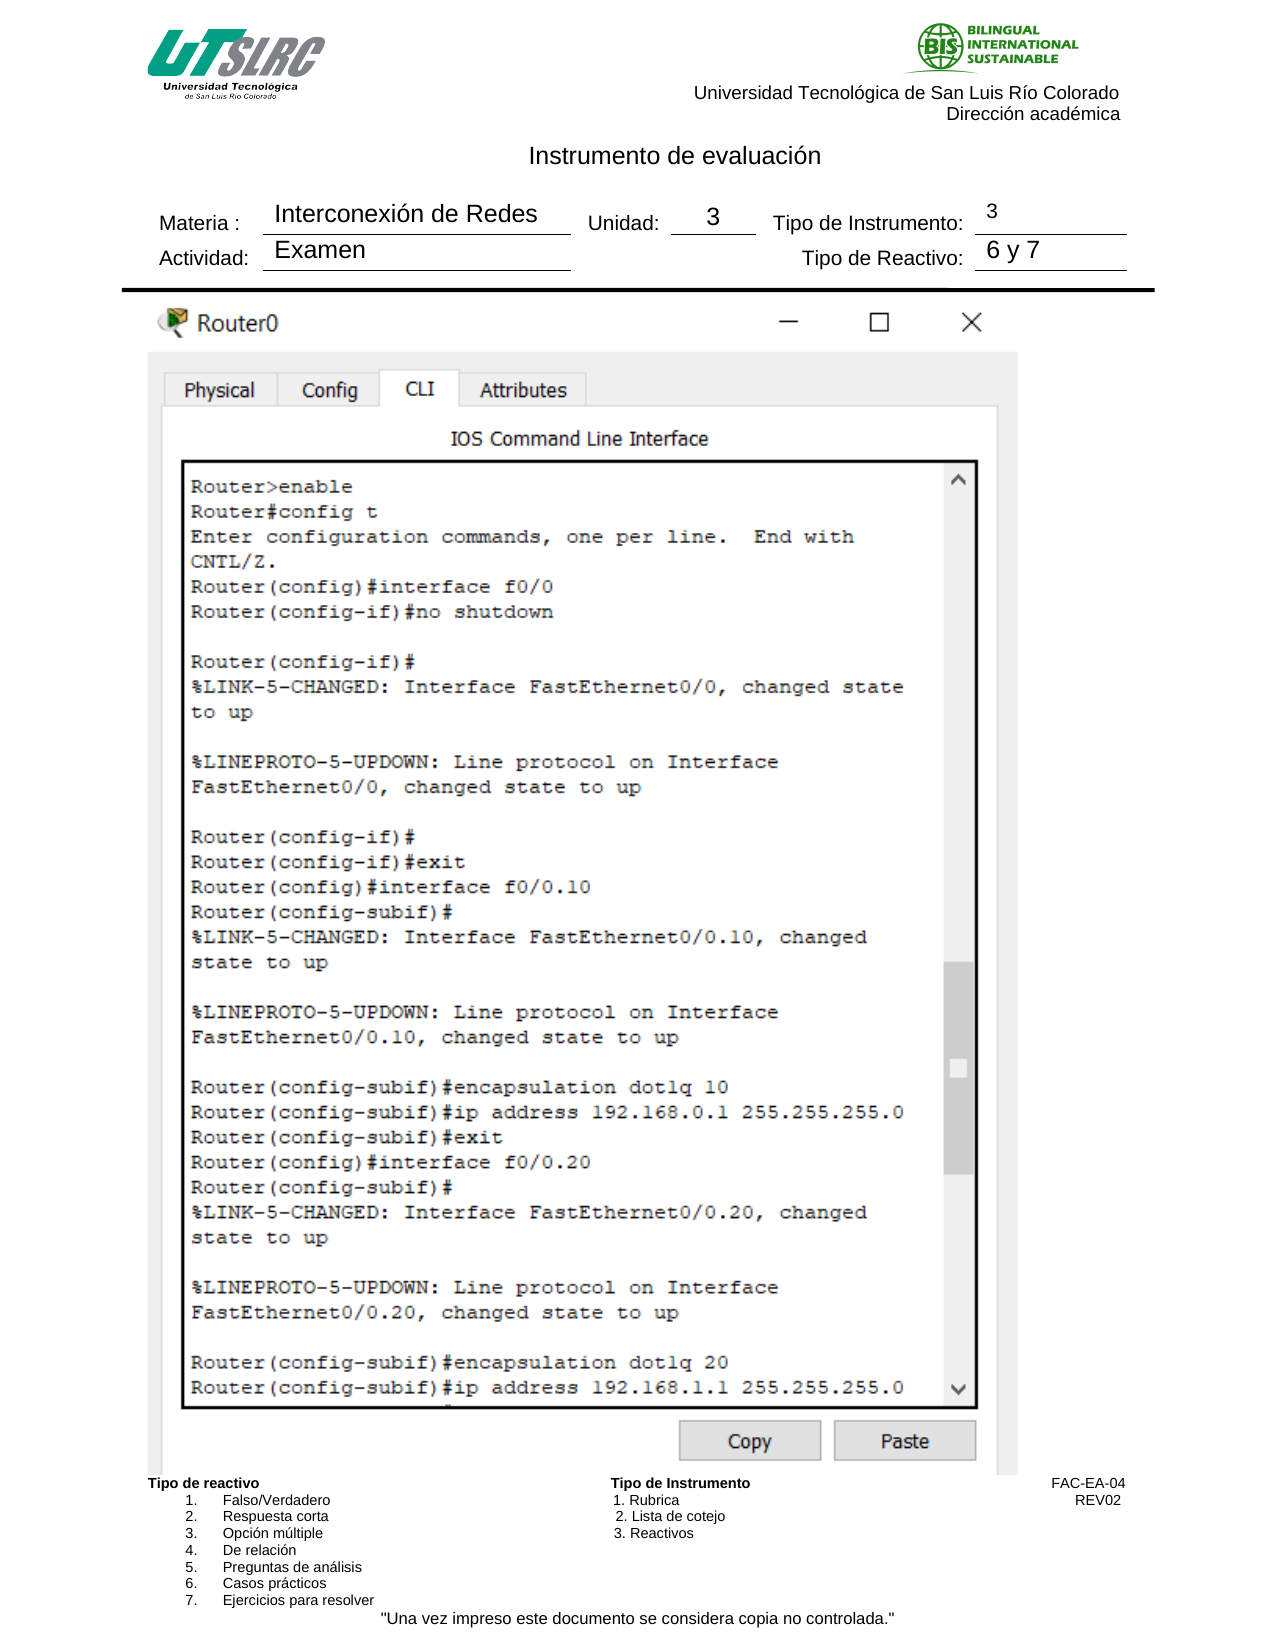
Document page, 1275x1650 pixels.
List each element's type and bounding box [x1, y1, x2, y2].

picture [147, 299, 1018, 1475]
picture [147, 29, 325, 99]
picture [900, 17, 1085, 79]
